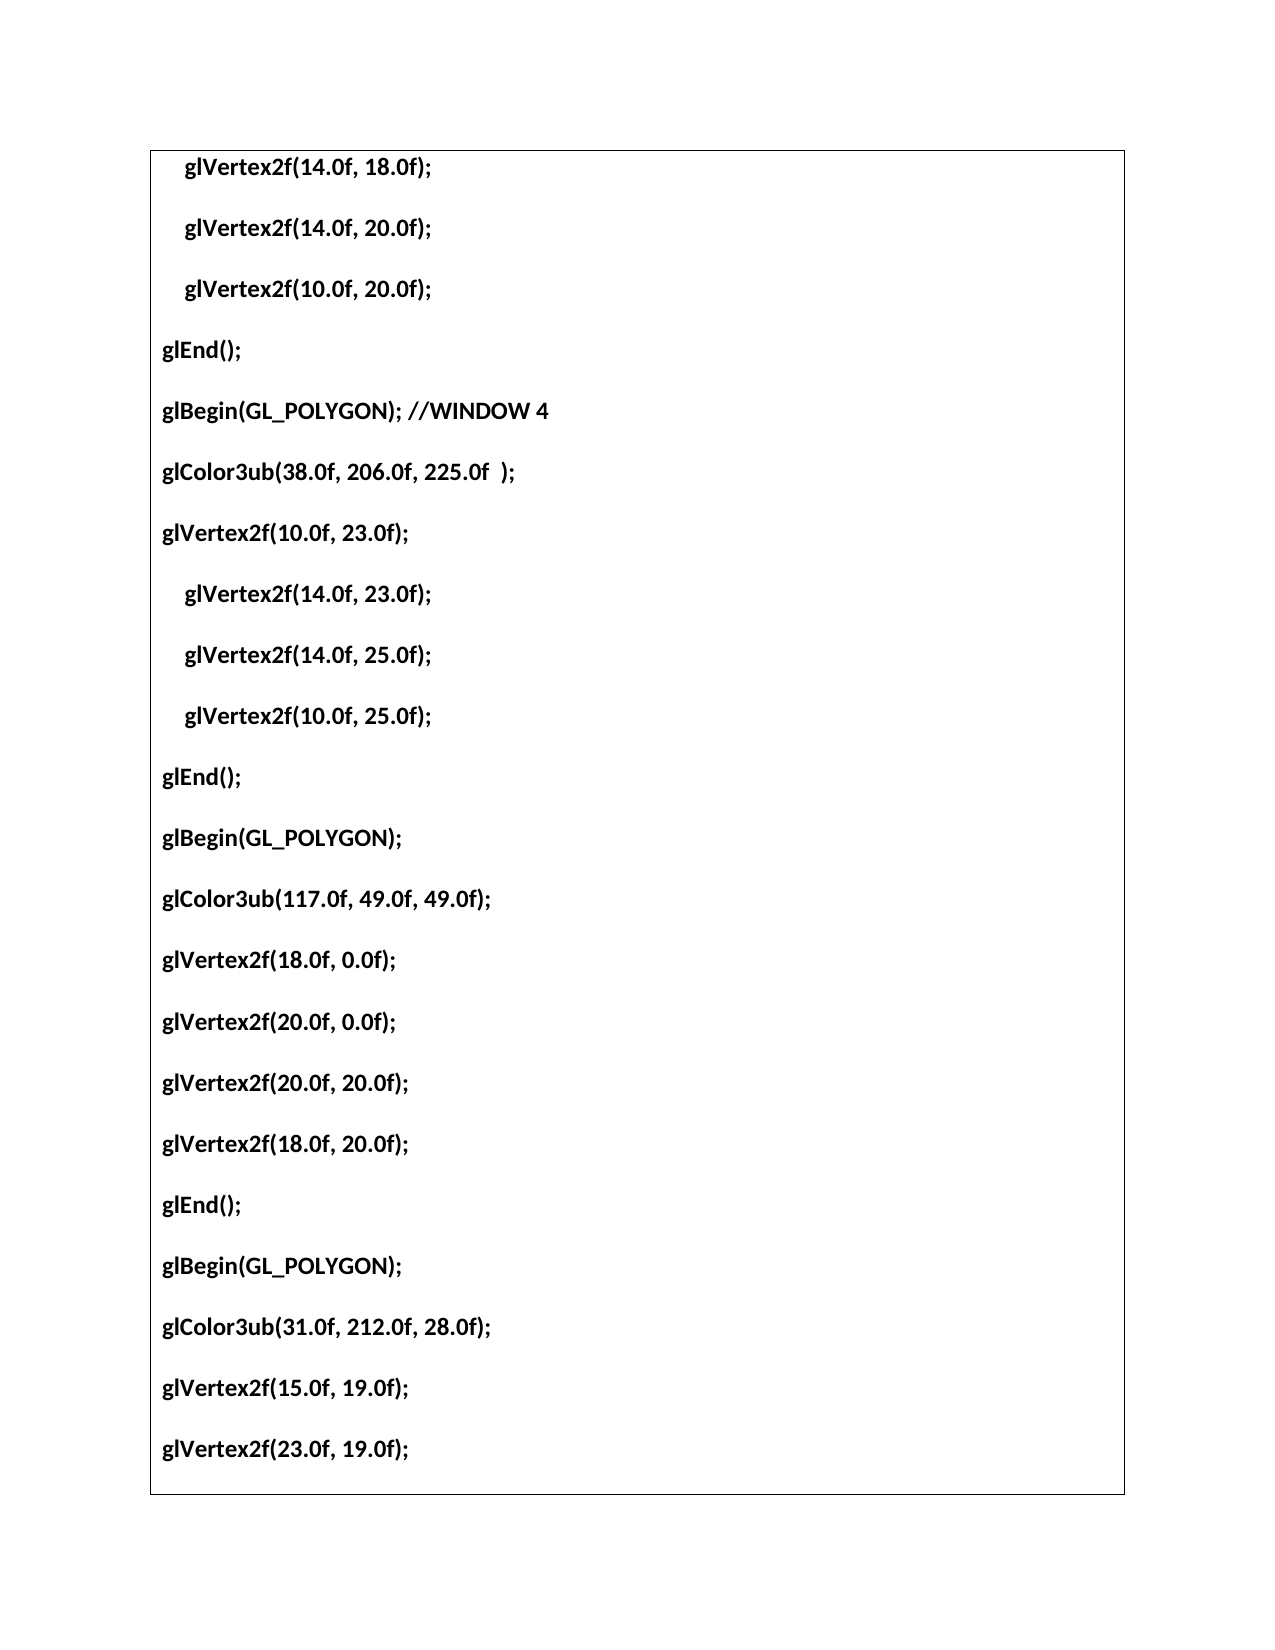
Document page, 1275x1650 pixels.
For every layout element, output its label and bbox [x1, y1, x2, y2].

table_cell [151, 151, 1124, 1494]
